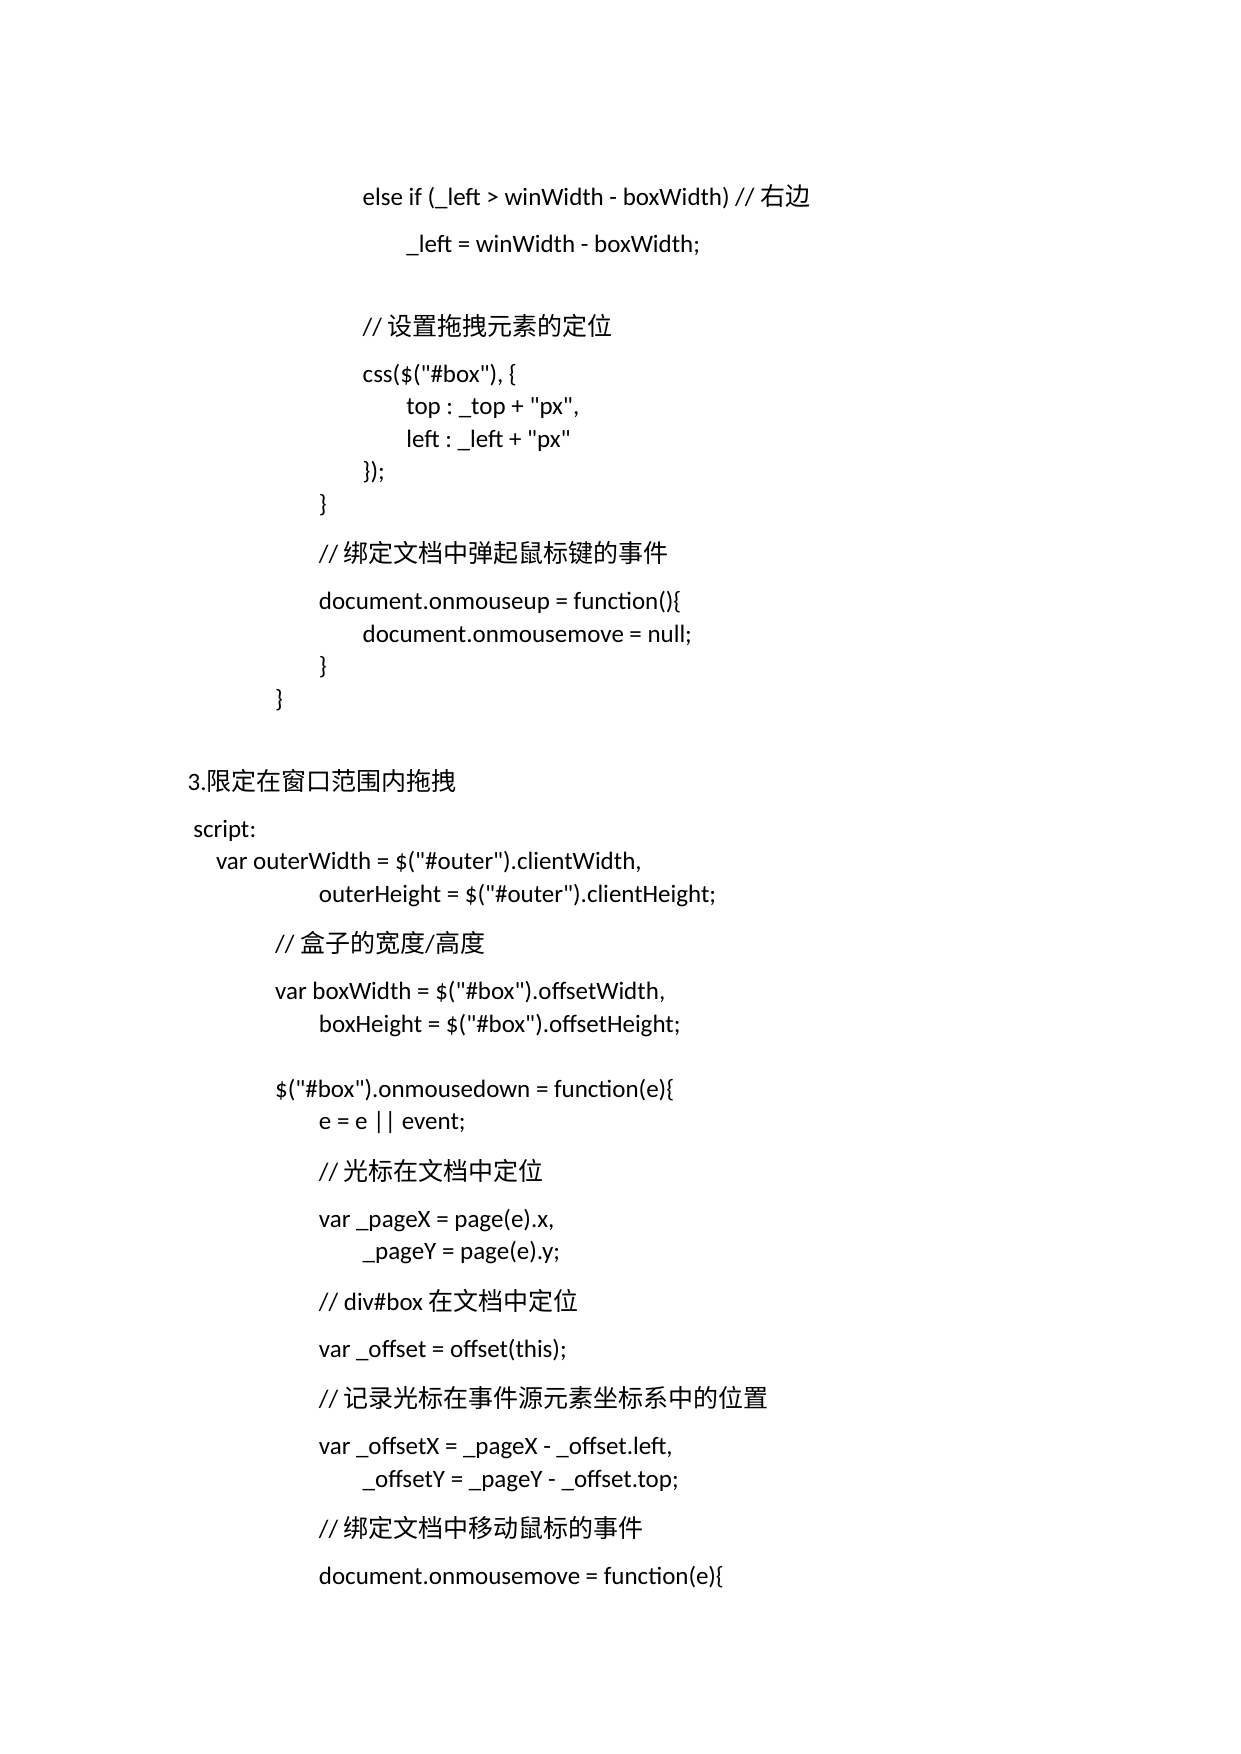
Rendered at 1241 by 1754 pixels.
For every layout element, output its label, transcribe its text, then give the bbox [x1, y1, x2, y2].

text boxHeight = $("#box").offsetHeight; [187, 1007, 1053, 1039]
text } [187, 487, 1053, 519]
text // 绑定文档中移动鼠标的事件 [187, 1494, 1053, 1559]
text // div#box 在文档中定位 [187, 1267, 1053, 1332]
text // 记录光标在事件源元素坐标系中的位置 [187, 1364, 1053, 1429]
text }); [187, 454, 1053, 487]
text // 光标在文档中定位 [187, 1137, 1053, 1202]
text document.onmousemove = function(e){ [187, 1559, 1053, 1592]
text var _offset = offset(this); [187, 1332, 1053, 1364]
text document.onmouseup = function(){ [187, 584, 1053, 617]
text 3.限定在窗口范围内拖拽 [187, 747, 1053, 812]
text css($("#box"), { [187, 357, 1053, 389]
text document.onmousemove = null; [187, 617, 1053, 649]
text _offsetY = _pageY - _offset.top; [187, 1462, 1053, 1494]
text var _offsetX = _pageX - _offset.left, [187, 1429, 1053, 1462]
text $("#box").onmousedown = function(e){ [187, 1072, 1053, 1104]
text script: [187, 812, 1053, 844]
text // 绑定文档中弹起鼠标键的事件 [187, 519, 1053, 584]
text // 设置拖拽元素的定位 [187, 292, 1053, 357]
text } [187, 682, 1053, 714]
text e = e || event; [187, 1104, 1053, 1137]
text top : _top + "px", [187, 389, 1053, 422]
text } [187, 649, 1053, 682]
text outerHeight = $("#outer").clientHeight; [187, 877, 1053, 909]
text _pageY = page(e).y; [187, 1234, 1053, 1267]
text var _pageX = page(e).x, [187, 1202, 1053, 1234]
text _left = winWidth - boxWidth; [187, 227, 1053, 259]
text // 盒子的宽度/高度 [187, 909, 1053, 974]
text var outerWidth = $("#outer").clientWidth, [187, 844, 1053, 877]
text var boxWidth = $("#box").offsetWidth, [187, 974, 1053, 1007]
text left : _left + "px" [187, 422, 1053, 454]
text else if (_left > winWidth - boxWidth) // 右边 [187, 162, 1053, 227]
